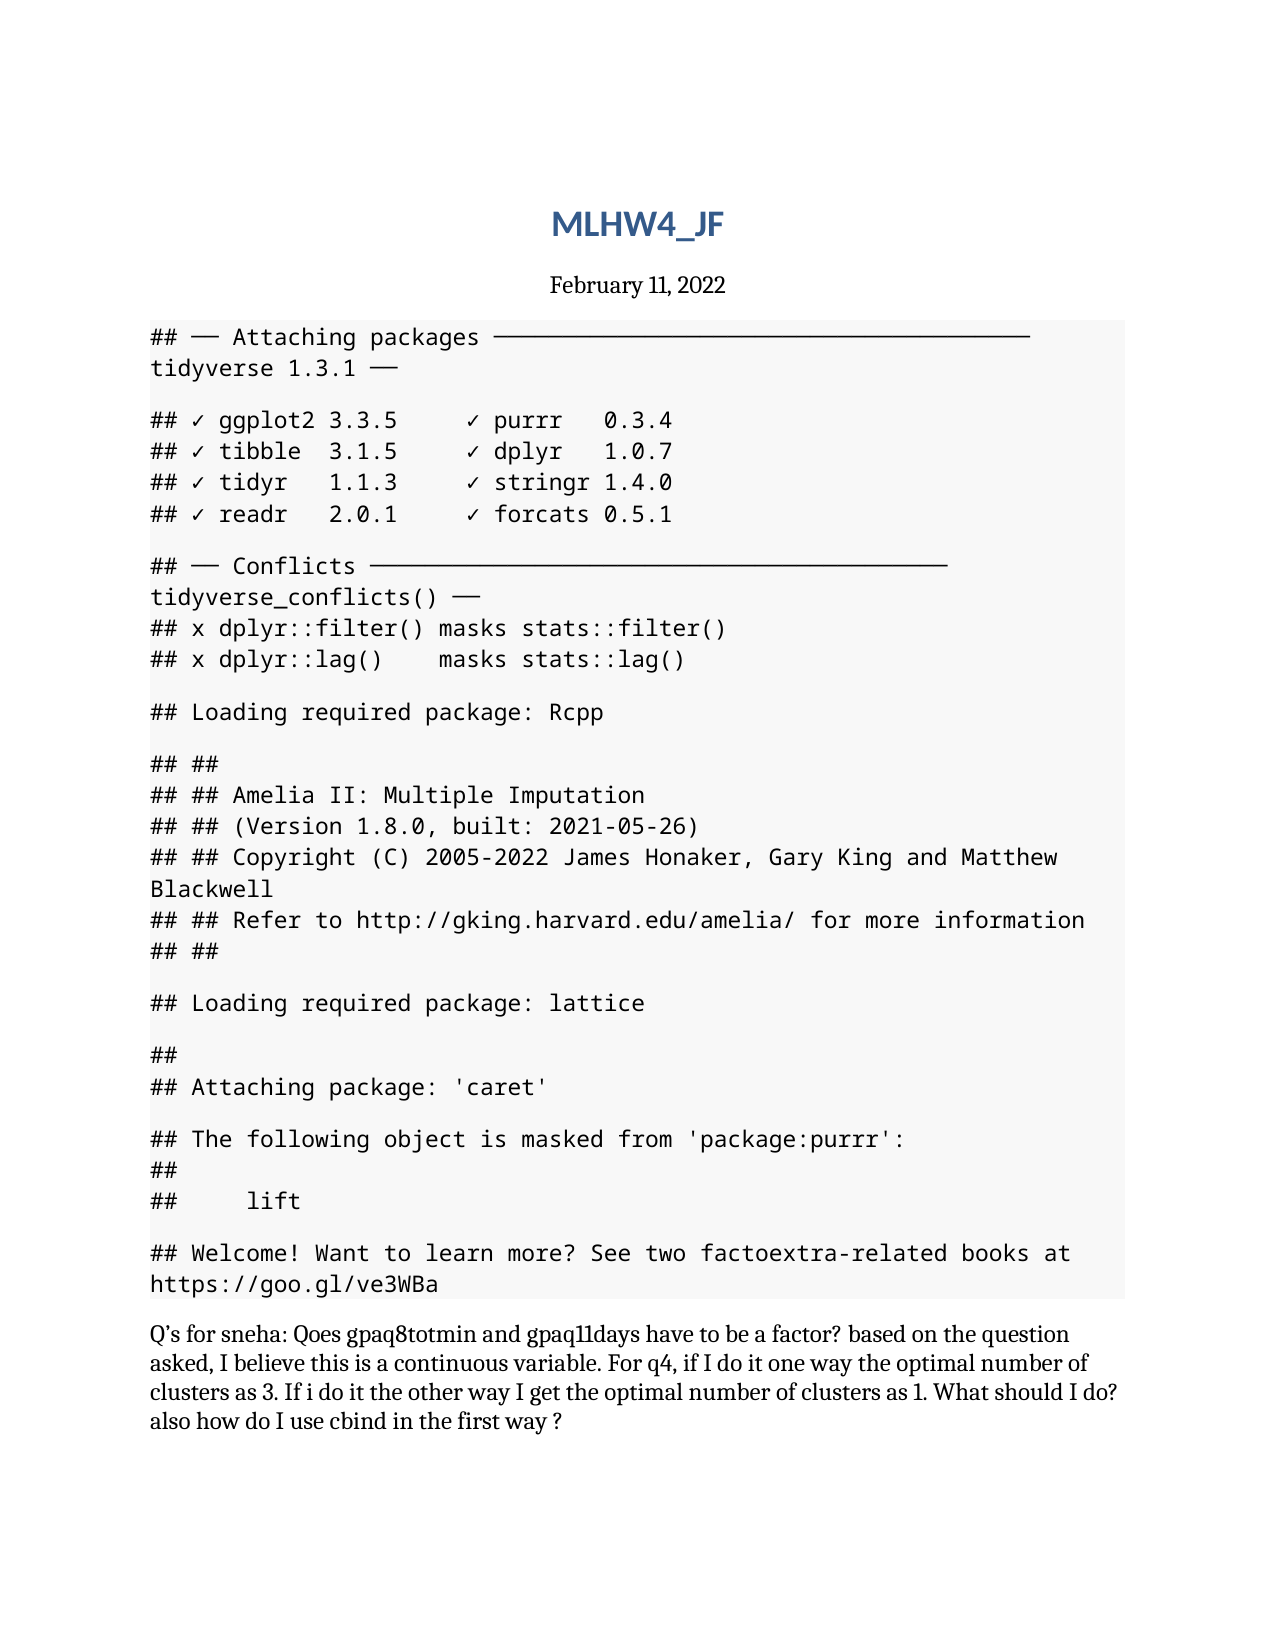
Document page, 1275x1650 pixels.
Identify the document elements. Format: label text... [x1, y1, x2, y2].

text ## The following object is masked from 'package:purrr': ## ## lift [150, 1122, 1125, 1216]
text Q’s for sneha: Qoes gpaq8totmin and gpaq11days have to be a factor? based on the question asked, I believe this is a continuous variable. For q4, if I do it one way the optimal number of clusters as 3. If i do it the other way I get the optimal number of clusters as 1. What should I do? also how do I use cbind in the first way ? [150, 1320, 1125, 1435]
text ## ── Attaching packages ─────────────────────────────────────── tidyverse 1.3.1 ── [150, 320, 1125, 383]
text February 11, 2022 [150, 271, 1125, 299]
text ## Loading required package: lattice [150, 987, 1125, 1018]
text ## ## ## ## Amelia II: Multiple Imputation ## ## (Version 1.8.0, built: 2021-05-26) ## ## Copyright (C) 2005-2022 James Honaker, Gary King and Matthew Blackwell ## ## Refer to http://gking.harvard.edu/amelia/ for more information ## ## [150, 747, 1125, 966]
title MLHW4_JF [150, 200, 1125, 246]
text ## Loading required package: Rcpp [150, 695, 1125, 727]
text ## ✓ ggplot2 3.3.5 ✓ purrr 0.3.4 ## ✓ tibble 3.1.5 ✓ dplyr 1.0.7 ## ✓ tidyr 1.1.3 ✓ stringr 1.4.0 ## ✓ readr 2.0.1 ✓ forcats 0.5.1 [150, 404, 1125, 529]
text ## Welcome! Want to learn more? See two factoextra-related books at https://goo.gl/ve3WBa [150, 1237, 1125, 1299]
text ## ## Attaching package: 'caret' [150, 1039, 1125, 1102]
text ## ── Conflicts ────────────────────────────────────────── tidyverse_conflicts() ── ## x dplyr::filter() masks stats::filter() ## x dplyr::lag() masks stats::lag() [150, 549, 1125, 674]
